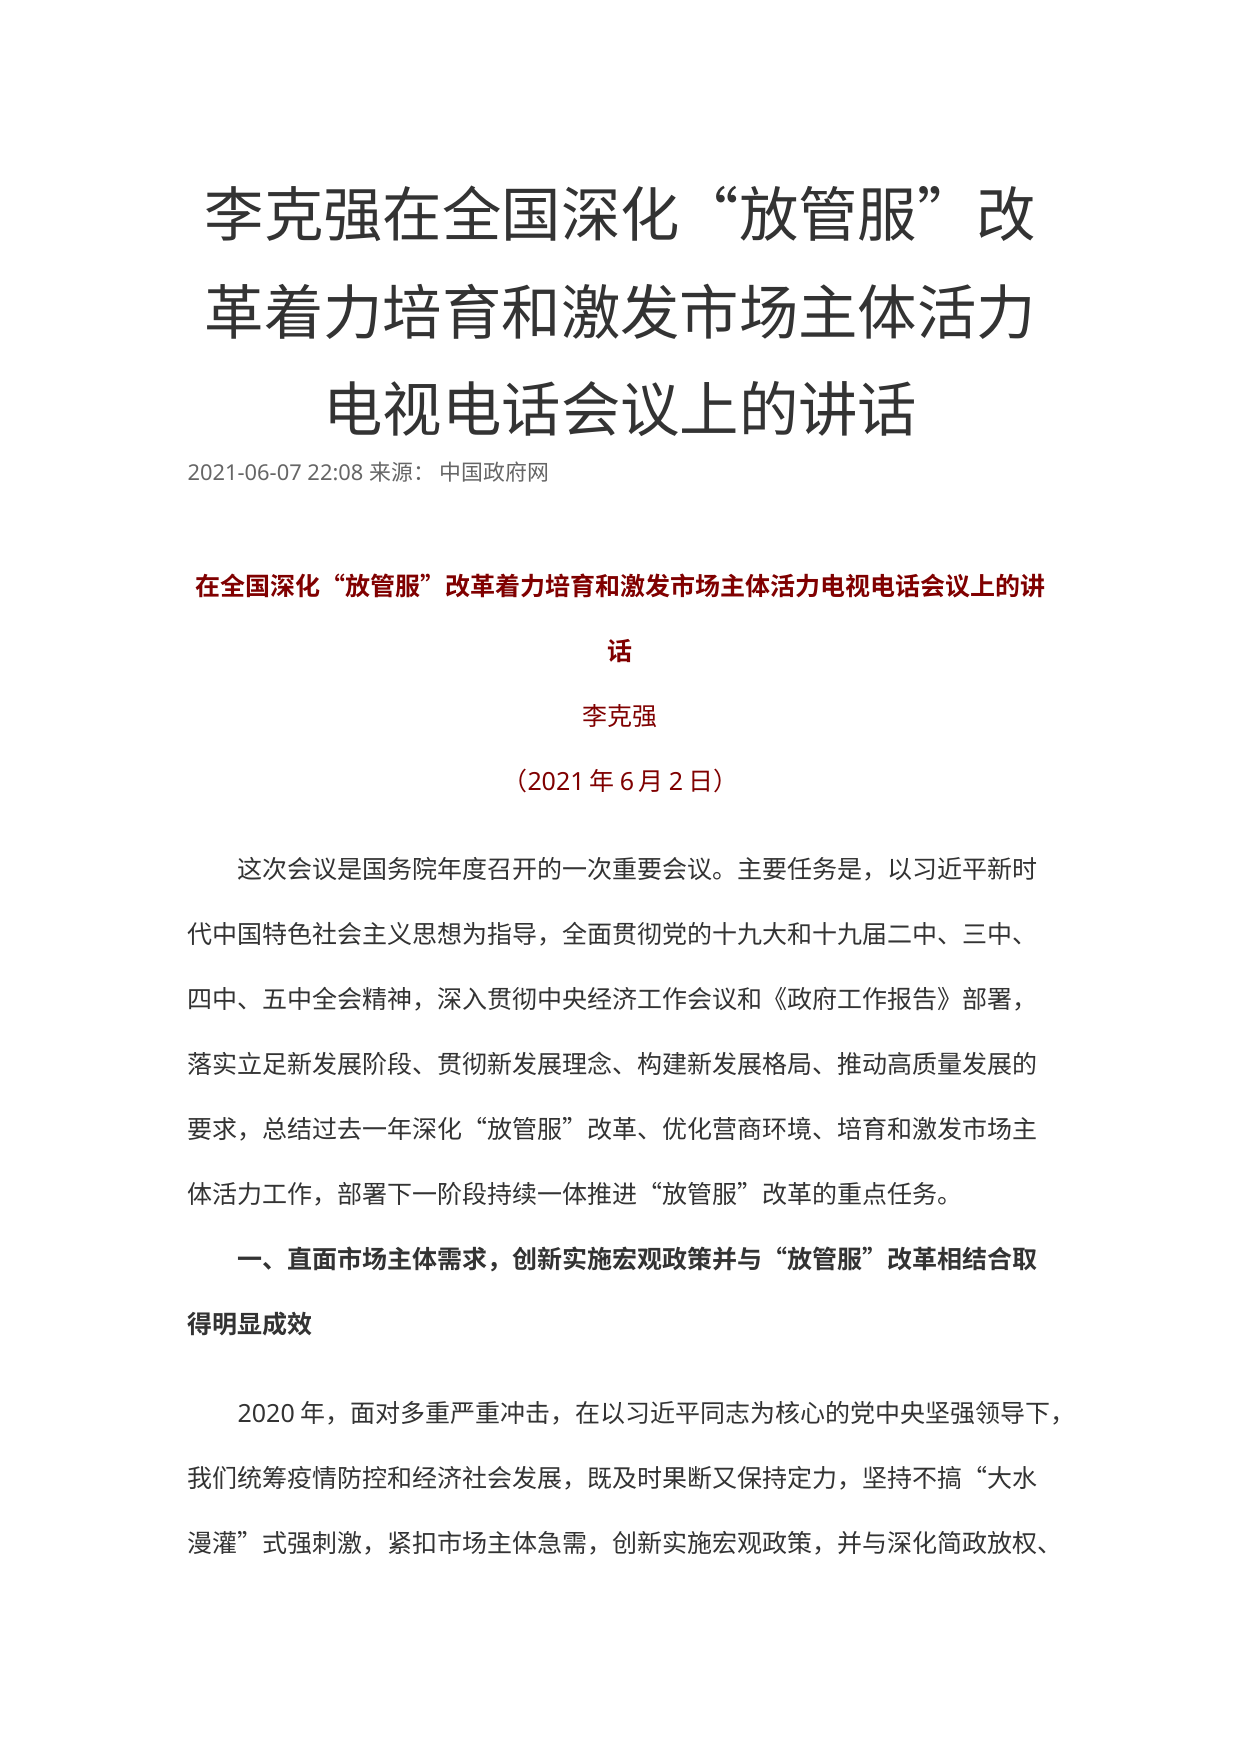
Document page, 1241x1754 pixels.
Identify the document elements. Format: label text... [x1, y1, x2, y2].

text 一、直面市场主体需求，创新实施宏观政策并与“放管服”改革相结合取得明显成效 [187, 1225, 1053, 1355]
text 2021-06-07 22:08 来源： 中国政府网 [187, 454, 1053, 487]
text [187, 1379, 1053, 1574]
text 这次会议是国务院年度召开的一次重要会议。主要任务是，以习近平新时代中国特色社会主义思想为指导，全面贯彻党的十九大和十九届二中、三中、四中、五中全会精神，深入贯彻中央经济工作会议和《政府工作报告》部署，落实立足新发展阶段、贯彻新发展理念、构建新发展格局、推动高质量发展的要求，总结过去一年深化“放管服”改革、优化营商环境、培育和激发市场主体活力工作，部署下一阶段持续一体推进“放管服”改革的重点任务。 [187, 835, 1053, 1225]
text 李克强在全国深化“放管服”改革着力培育和激发市场主体活力电视电话会议上的讲话 [187, 162, 1053, 454]
text 在全国深化“放管服”改革着力培育和激发市场主体活力电视电话会议上的讲话 李克强 （2021年6月2日） [187, 552, 1053, 812]
